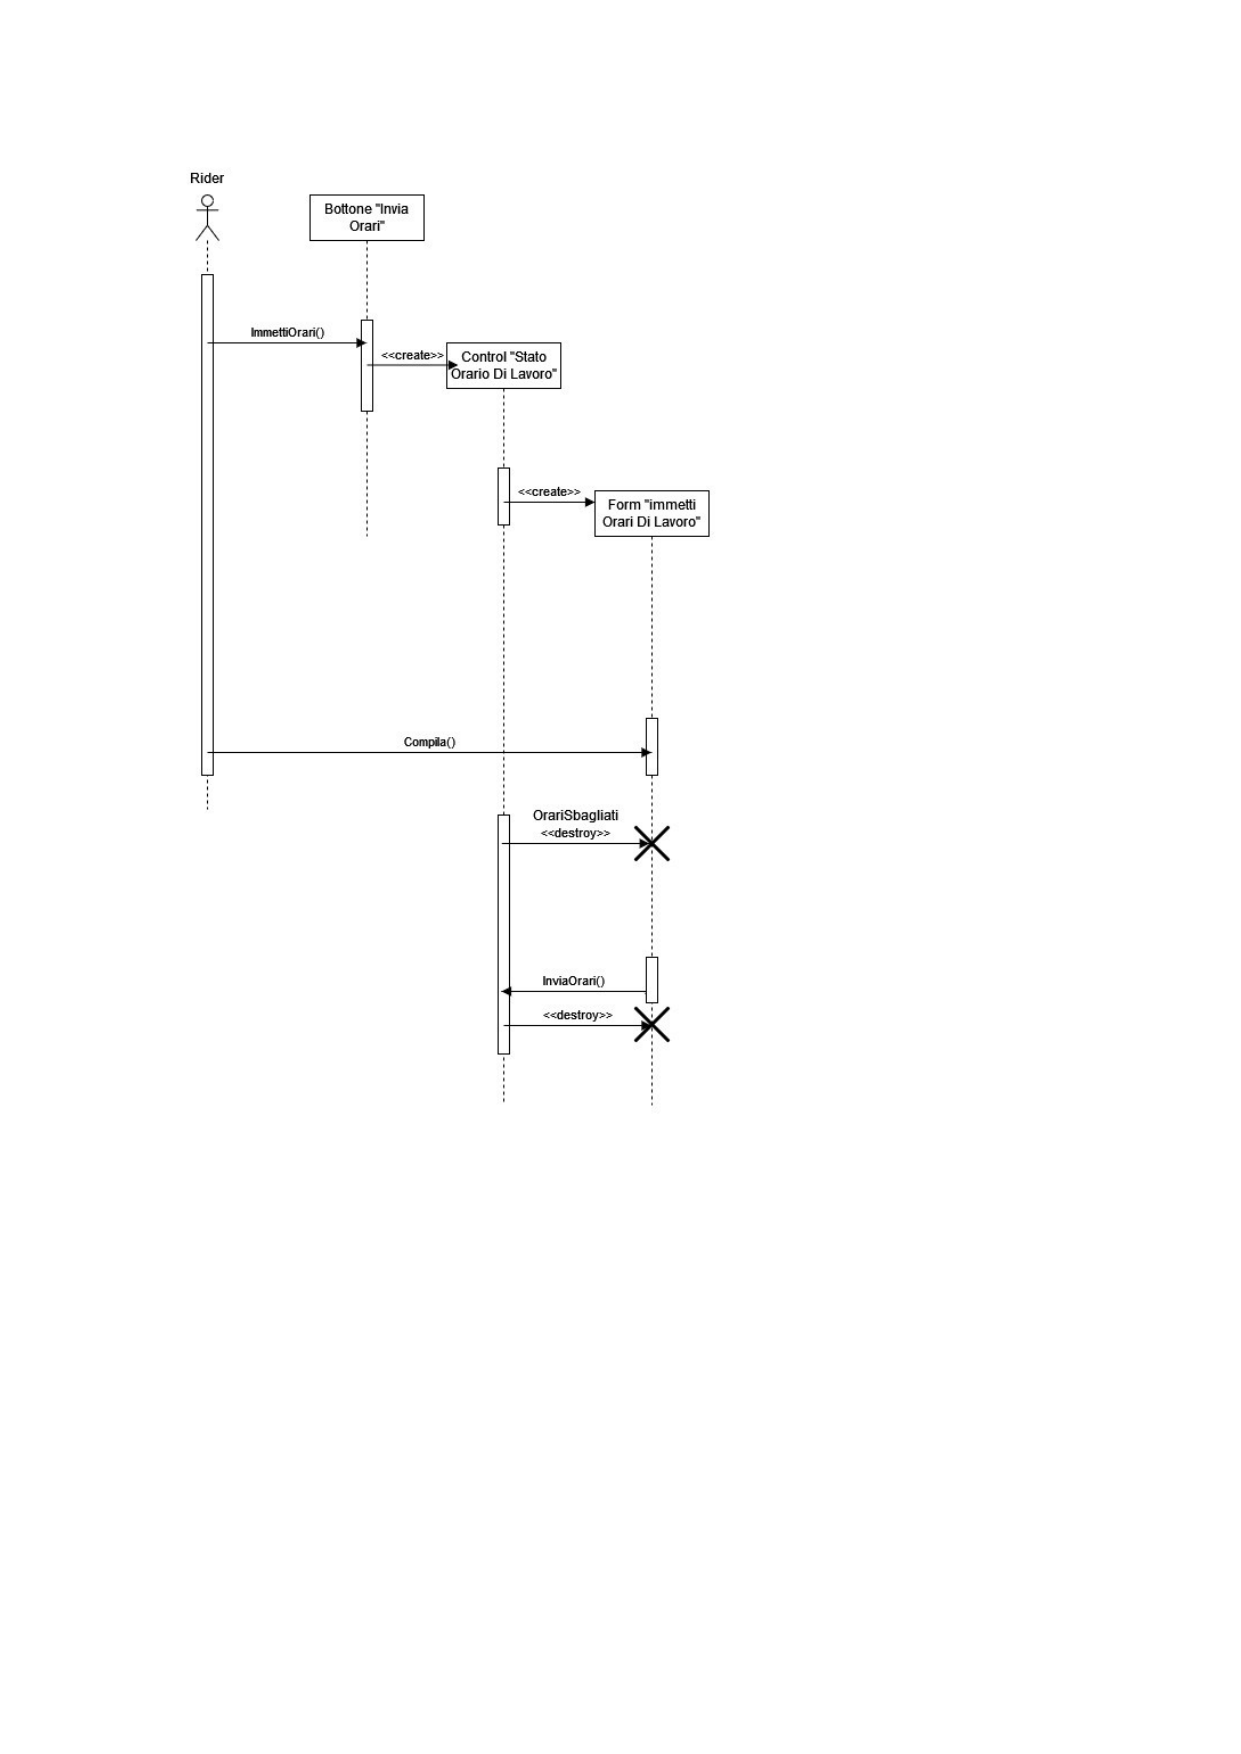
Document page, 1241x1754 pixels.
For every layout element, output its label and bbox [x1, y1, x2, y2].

picture [150, 150, 729, 1479]
